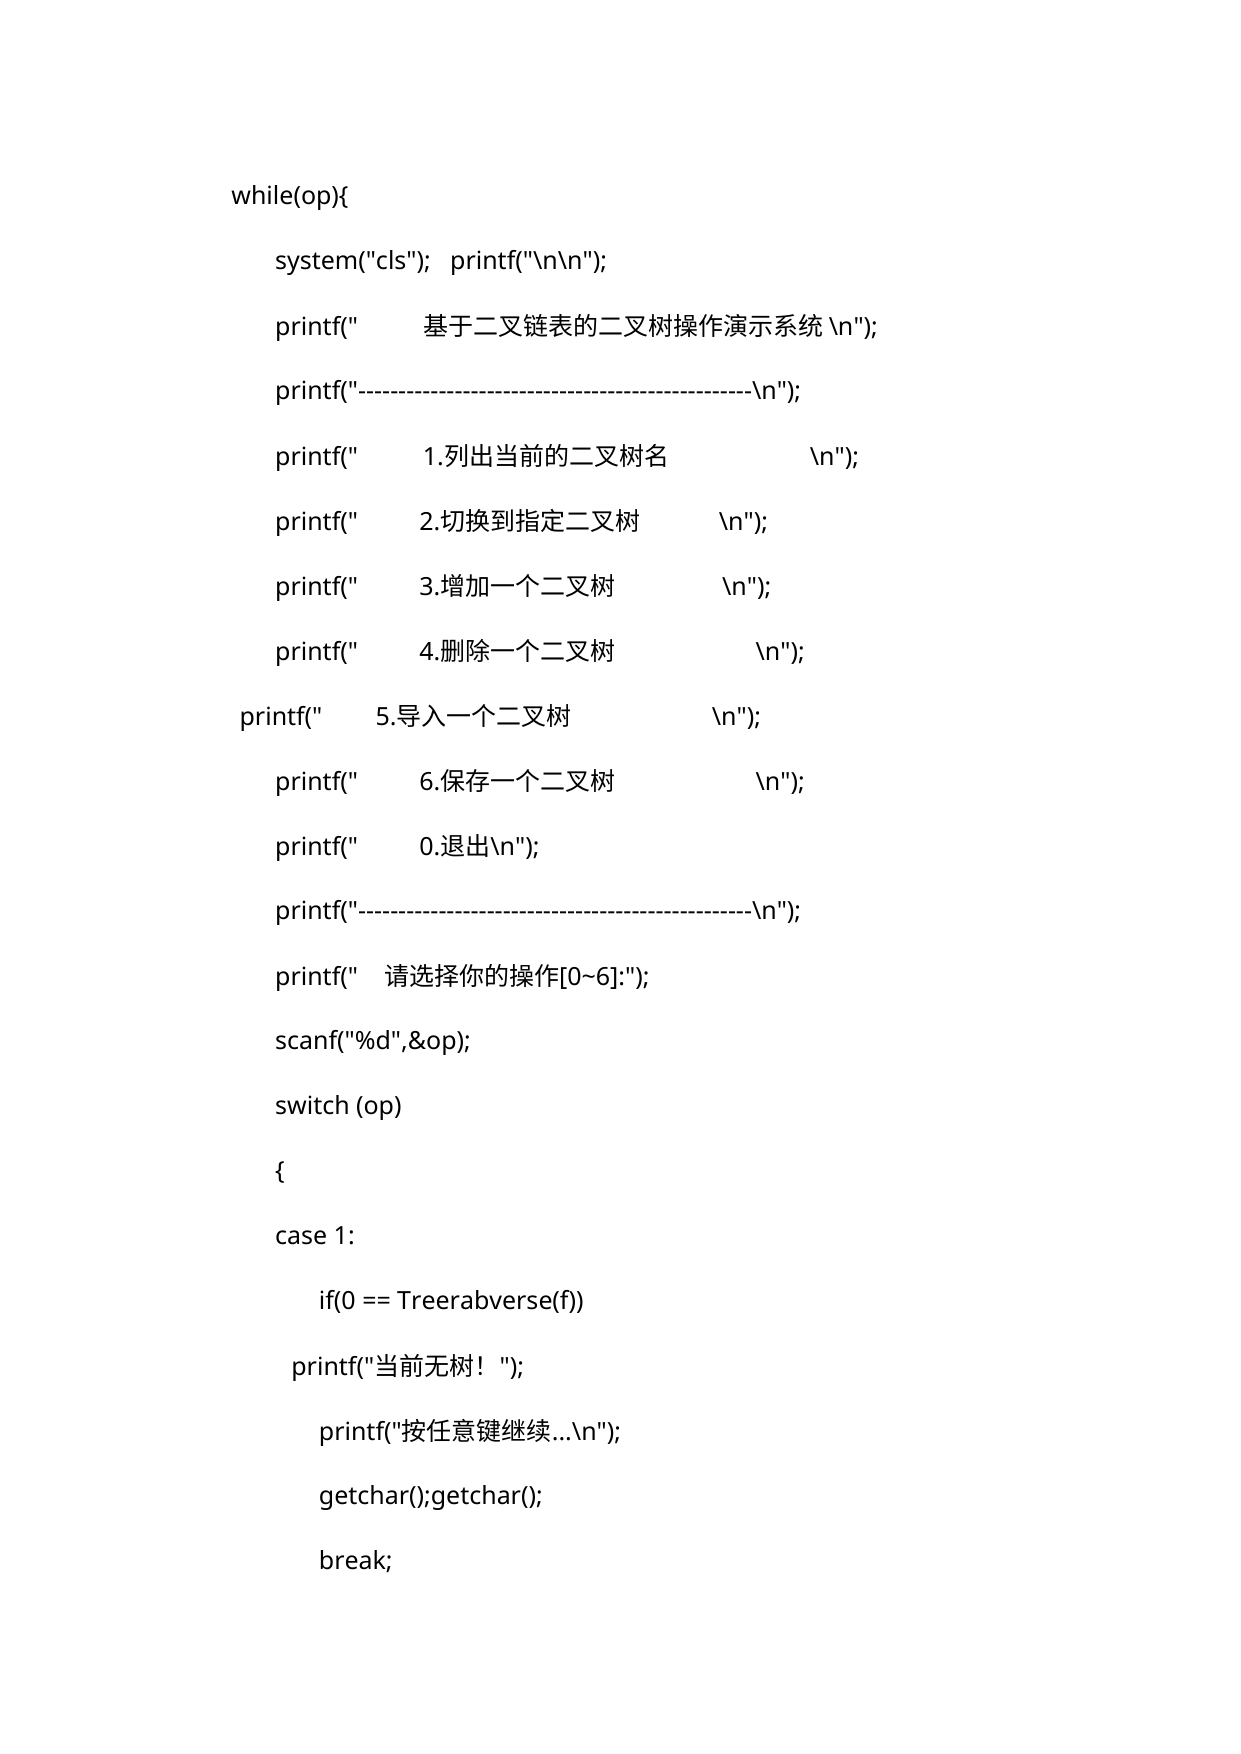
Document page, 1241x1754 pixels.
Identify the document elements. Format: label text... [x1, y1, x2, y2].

text if(0 == Treerabverse(f)) [187, 1267, 1053, 1332]
text printf(" 请选择你的操作[0~6]:"); [187, 942, 1053, 1007]
text system("cls"); printf("\n\n"); [187, 227, 1053, 292]
text while(op){ [187, 162, 1053, 227]
text printf(" 3.增加一个二叉树 \n"); [187, 552, 1053, 617]
text printf("当前无树！"); [187, 1332, 1053, 1397]
text break; [187, 1527, 1053, 1592]
text switch (op) [187, 1072, 1053, 1137]
text printf(" 基于二叉链表的二叉树操作演示系统 \n"); [187, 292, 1053, 357]
text getchar();getchar(); [187, 1462, 1053, 1527]
text printf(" 1.列出当前的二叉树名 \n"); [187, 422, 1053, 487]
text printf("-------------------------------------------------\n"); [187, 357, 1053, 422]
text case 1: [187, 1202, 1053, 1267]
text printf(" 4.删除一个二叉树 \n"); [187, 617, 1053, 682]
text printf(" 5.导入一个二叉树 \n"); [187, 682, 1053, 747]
text { [187, 1137, 1053, 1202]
text printf(" 2.切换到指定二叉树 \n"); [187, 487, 1053, 552]
text scanf("%d",&op); [187, 1007, 1053, 1072]
text printf("-------------------------------------------------\n"); [187, 877, 1053, 942]
text printf("按任意键继续...\n"); [187, 1397, 1053, 1462]
text printf(" 0.退出\n"); [187, 812, 1053, 877]
text printf(" 6.保存一个二叉树 \n"); [187, 747, 1053, 812]
